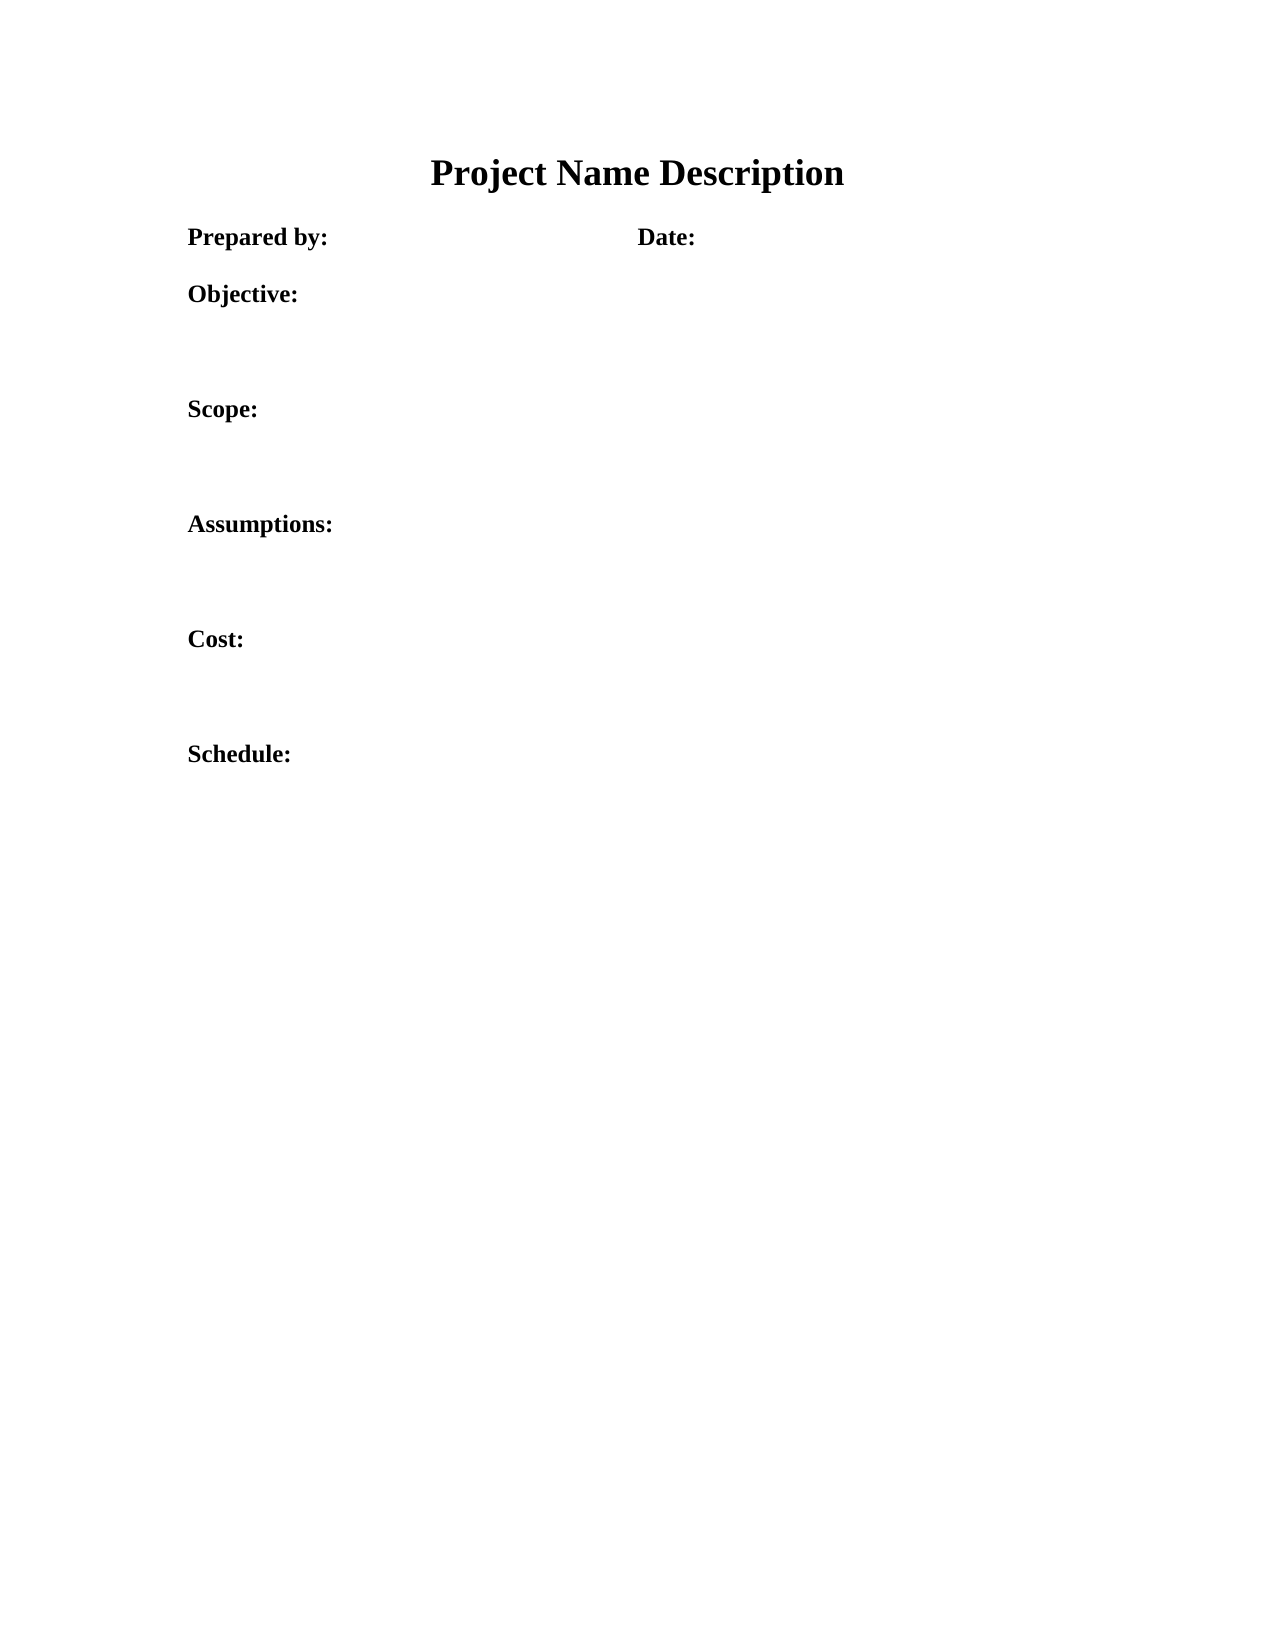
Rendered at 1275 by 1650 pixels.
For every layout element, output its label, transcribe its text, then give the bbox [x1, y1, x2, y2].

text Prepared by: Date: [187, 222, 1087, 251]
text Scope: [187, 394, 1087, 423]
title Project Name Description [187, 150, 1087, 193]
text Objective: [187, 279, 1087, 308]
text Cost: [187, 624, 1087, 653]
text Assumptions: [187, 509, 1087, 538]
text Schedule: [187, 739, 1087, 768]
